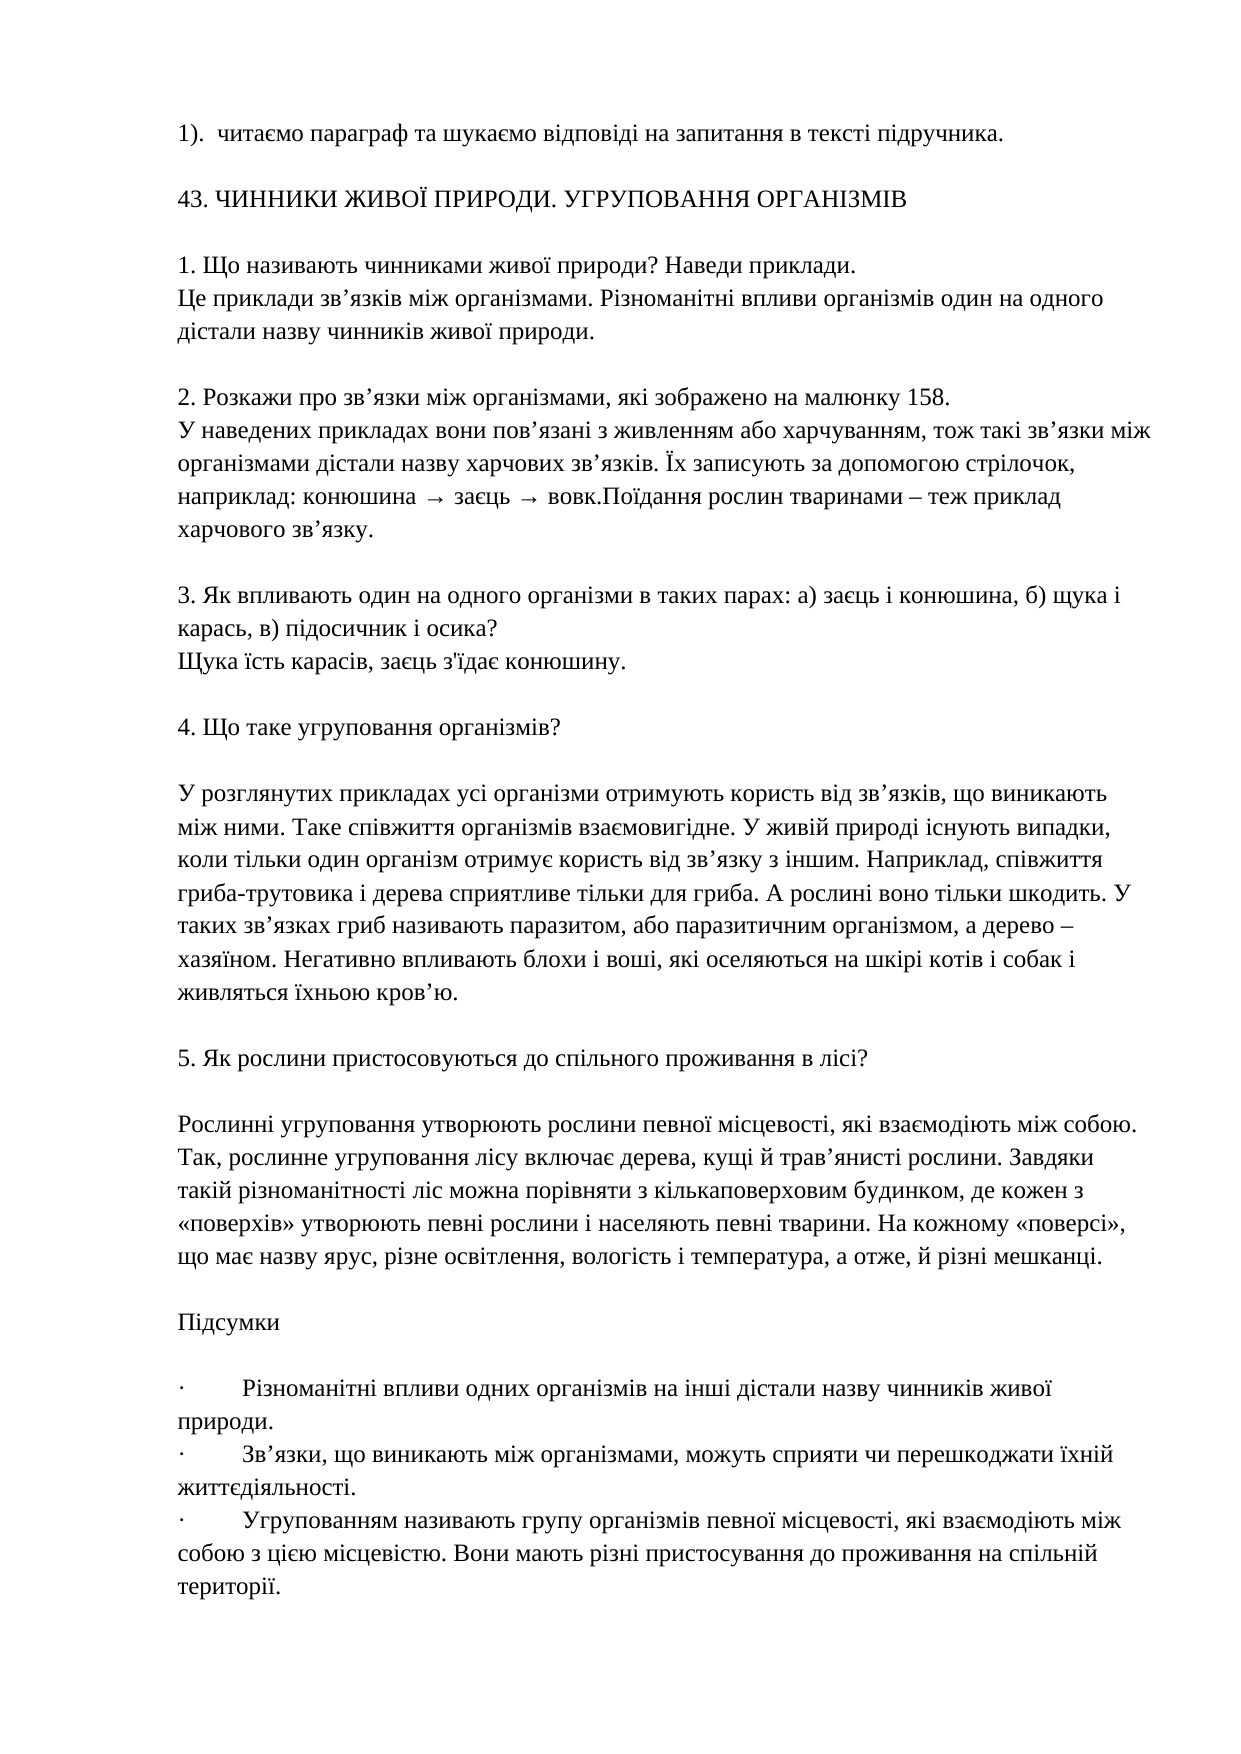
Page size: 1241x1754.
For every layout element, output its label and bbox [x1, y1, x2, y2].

text [177, 118, 1152, 1633]
